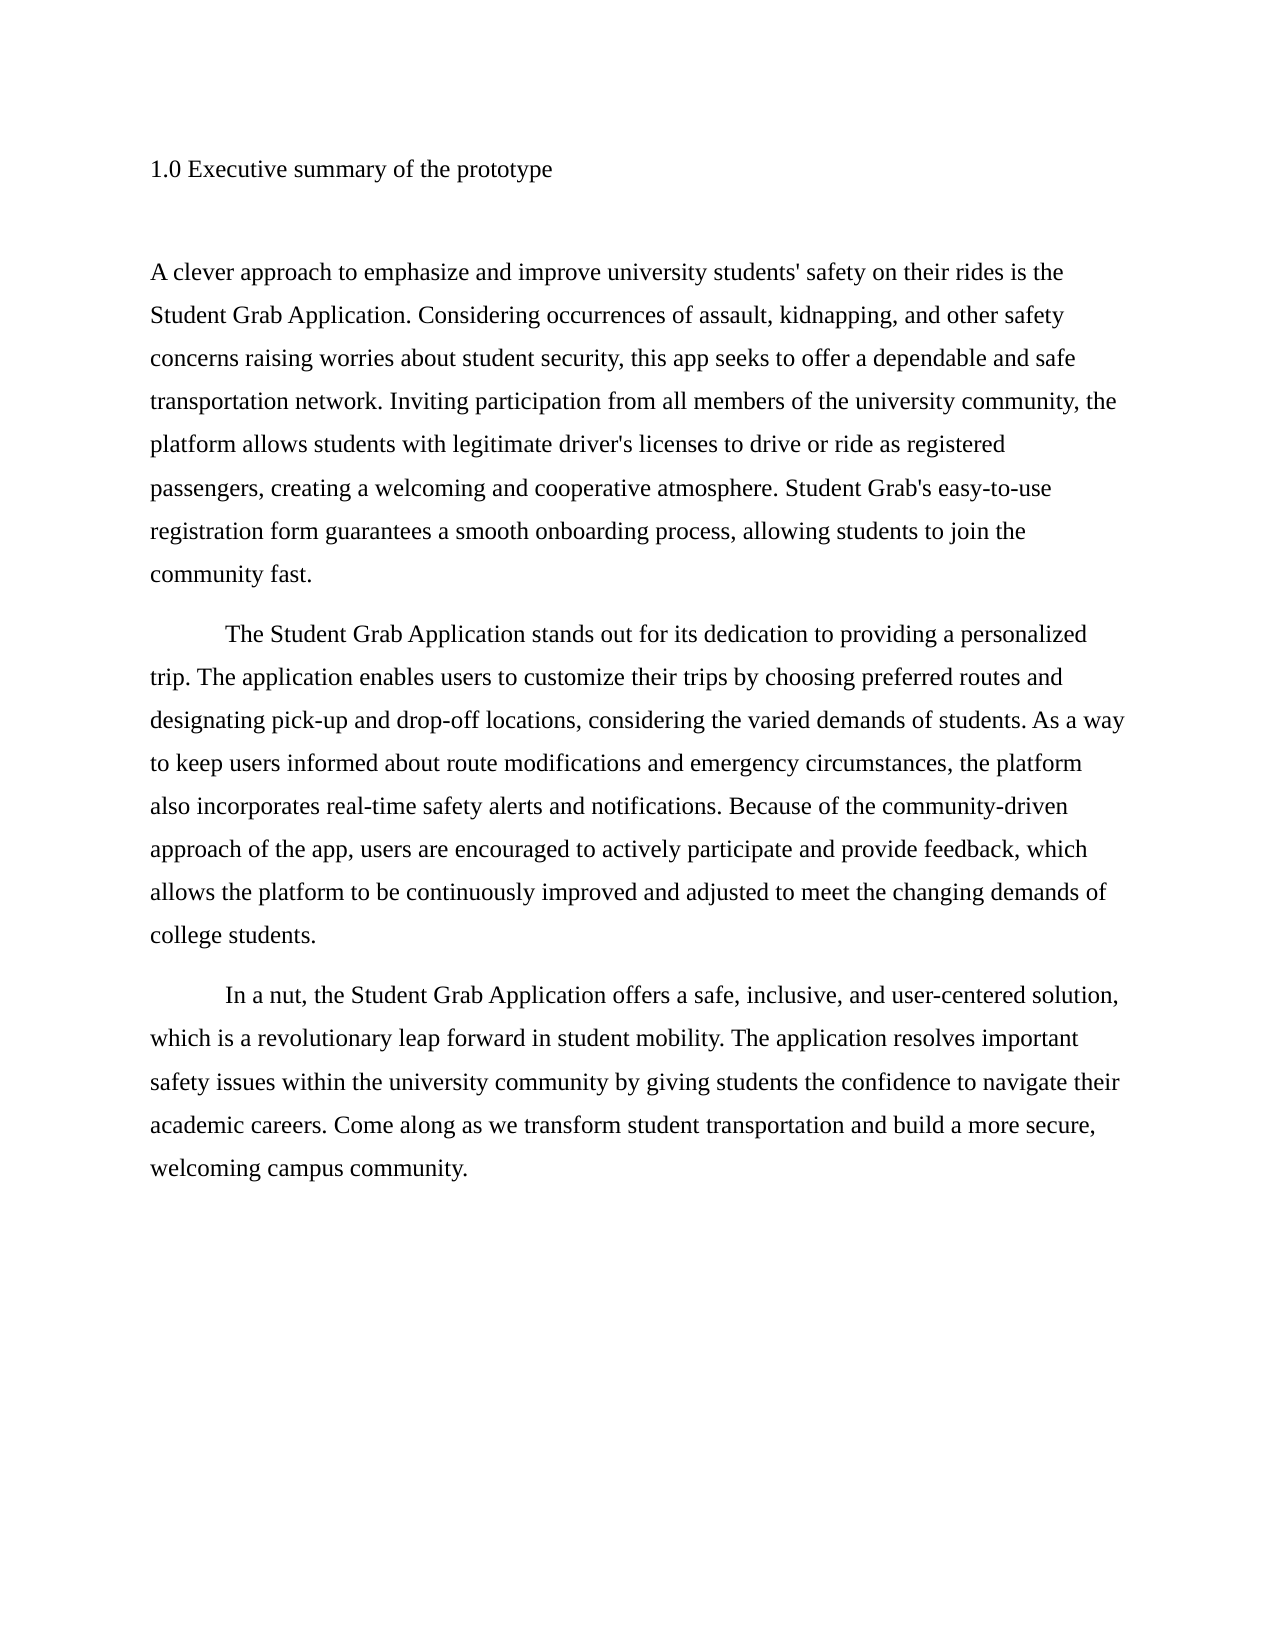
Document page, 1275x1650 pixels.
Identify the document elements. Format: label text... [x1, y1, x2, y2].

subtitle 1.0 Executive summary of the prototype [150, 154, 1125, 183]
text A clever approach to emphasize and improve university students' safety on their rides is the Student Grab Application. Considering occurrences of assault, kidnapping, and other safety concerns raising worries about student security, this app seeks to offer a dependable and safe transportation network. Inviting participation from all members of the university community, the platform allows students with legitimate driver's licenses to drive or ride as registered passengers, creating a welcoming and cooperative atmosphere. Student Grab's easy-to-use registration form guarantees a smooth onboarding process, allowing students to join the community fast. [150, 257, 1125, 588]
text The Student Grab Application stands out for its dedication to providing a personalized trip. The application enables users to customize their trips by choosing preferred routes and designating pick-up and drop-off locations, considering the varied demands of students. As a way to keep users informed about route modifications and emergency circumstances, the platform also incorporates real-time safety alerts and notifications. Because of the community-driven approach of the app, users are encouraged to actively participate and provide feedback, which allows the platform to be continuously improved and adjusted to meet the changing demands of college students. [150, 619, 1125, 949]
text In a nut, the Student Grab Application offers a safe, inclusive, and user-centered solution, which is a revolutionary leap forward in student mobility. The application resolves important safety issues within the university community by giving students the confidence to navigate their academic careers. Come along as we transform student transportation and build a more secure, welcoming campus community. [150, 980, 1125, 1182]
